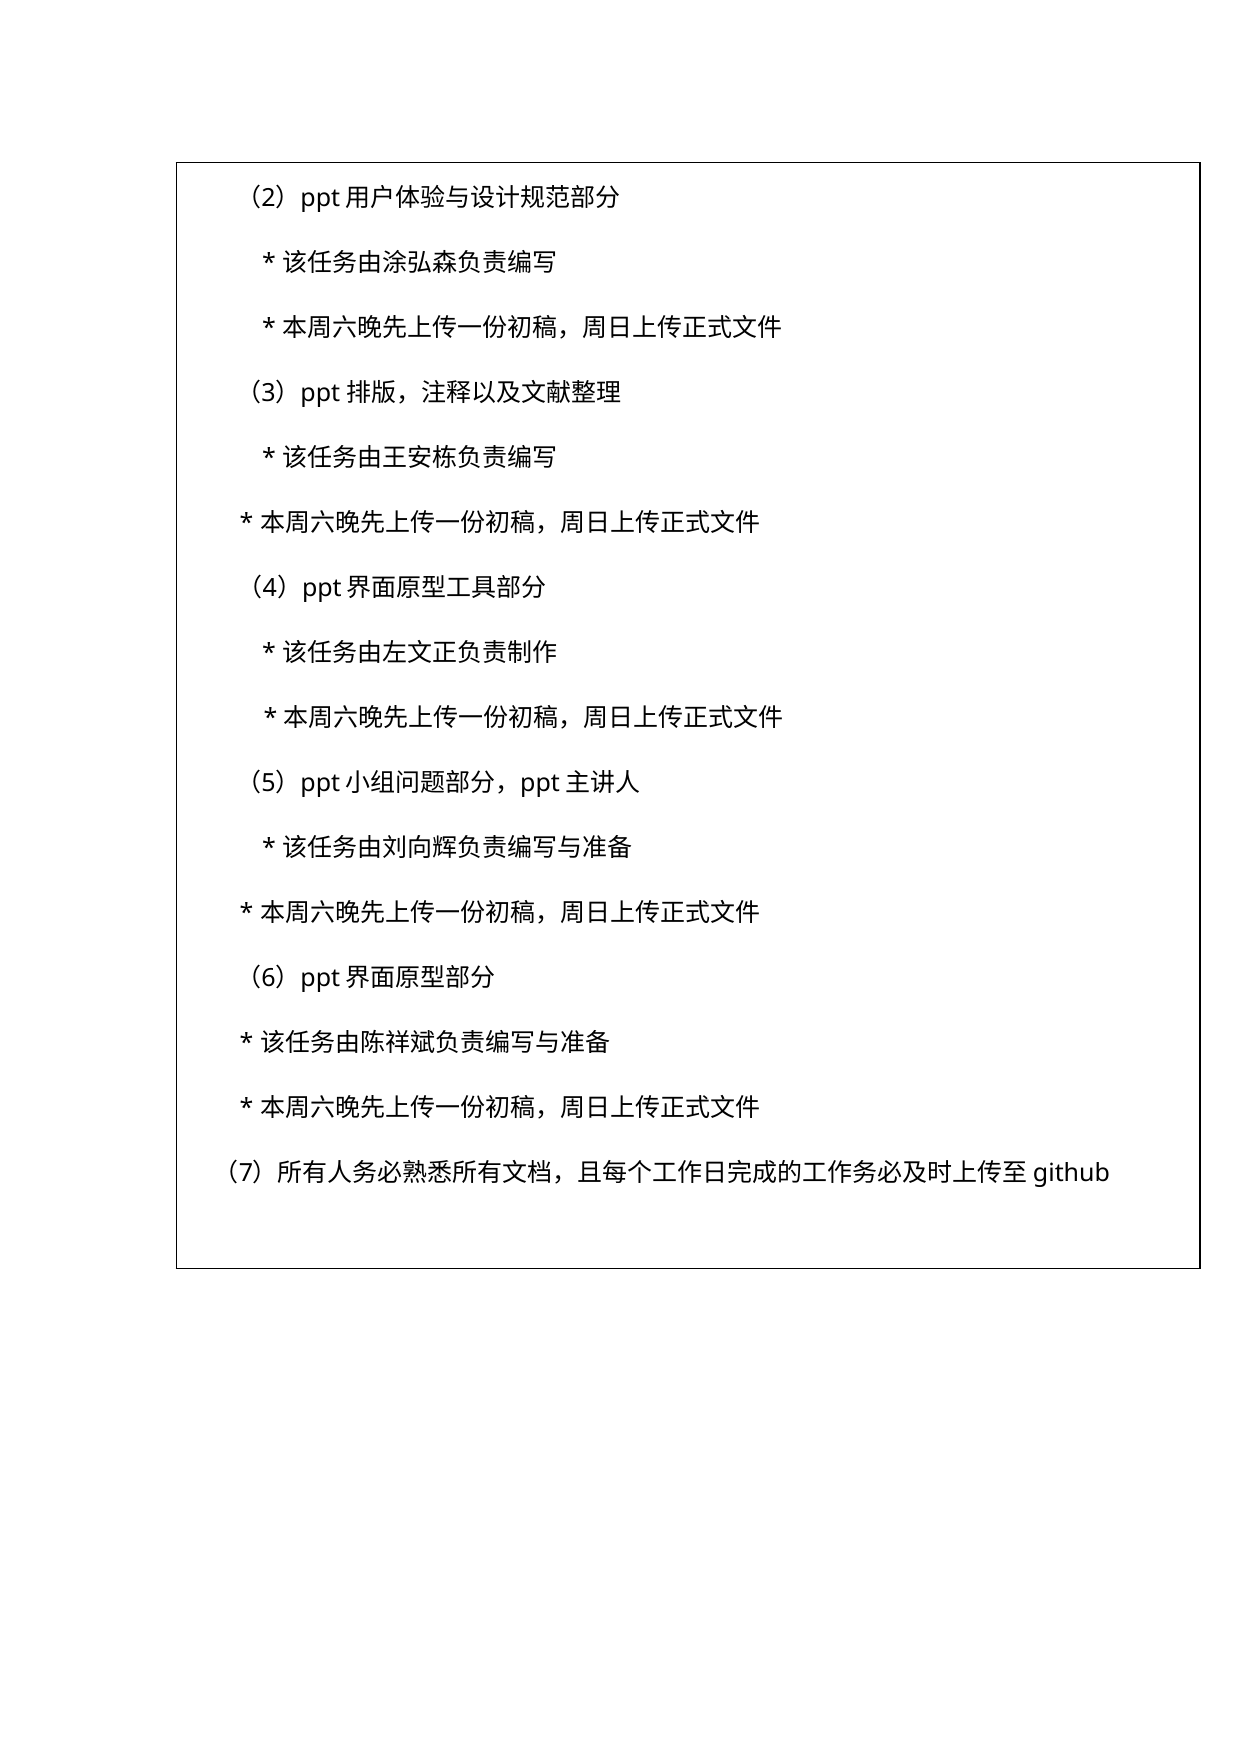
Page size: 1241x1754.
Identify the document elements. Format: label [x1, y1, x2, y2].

table_cell [177, 163, 1199, 1268]
